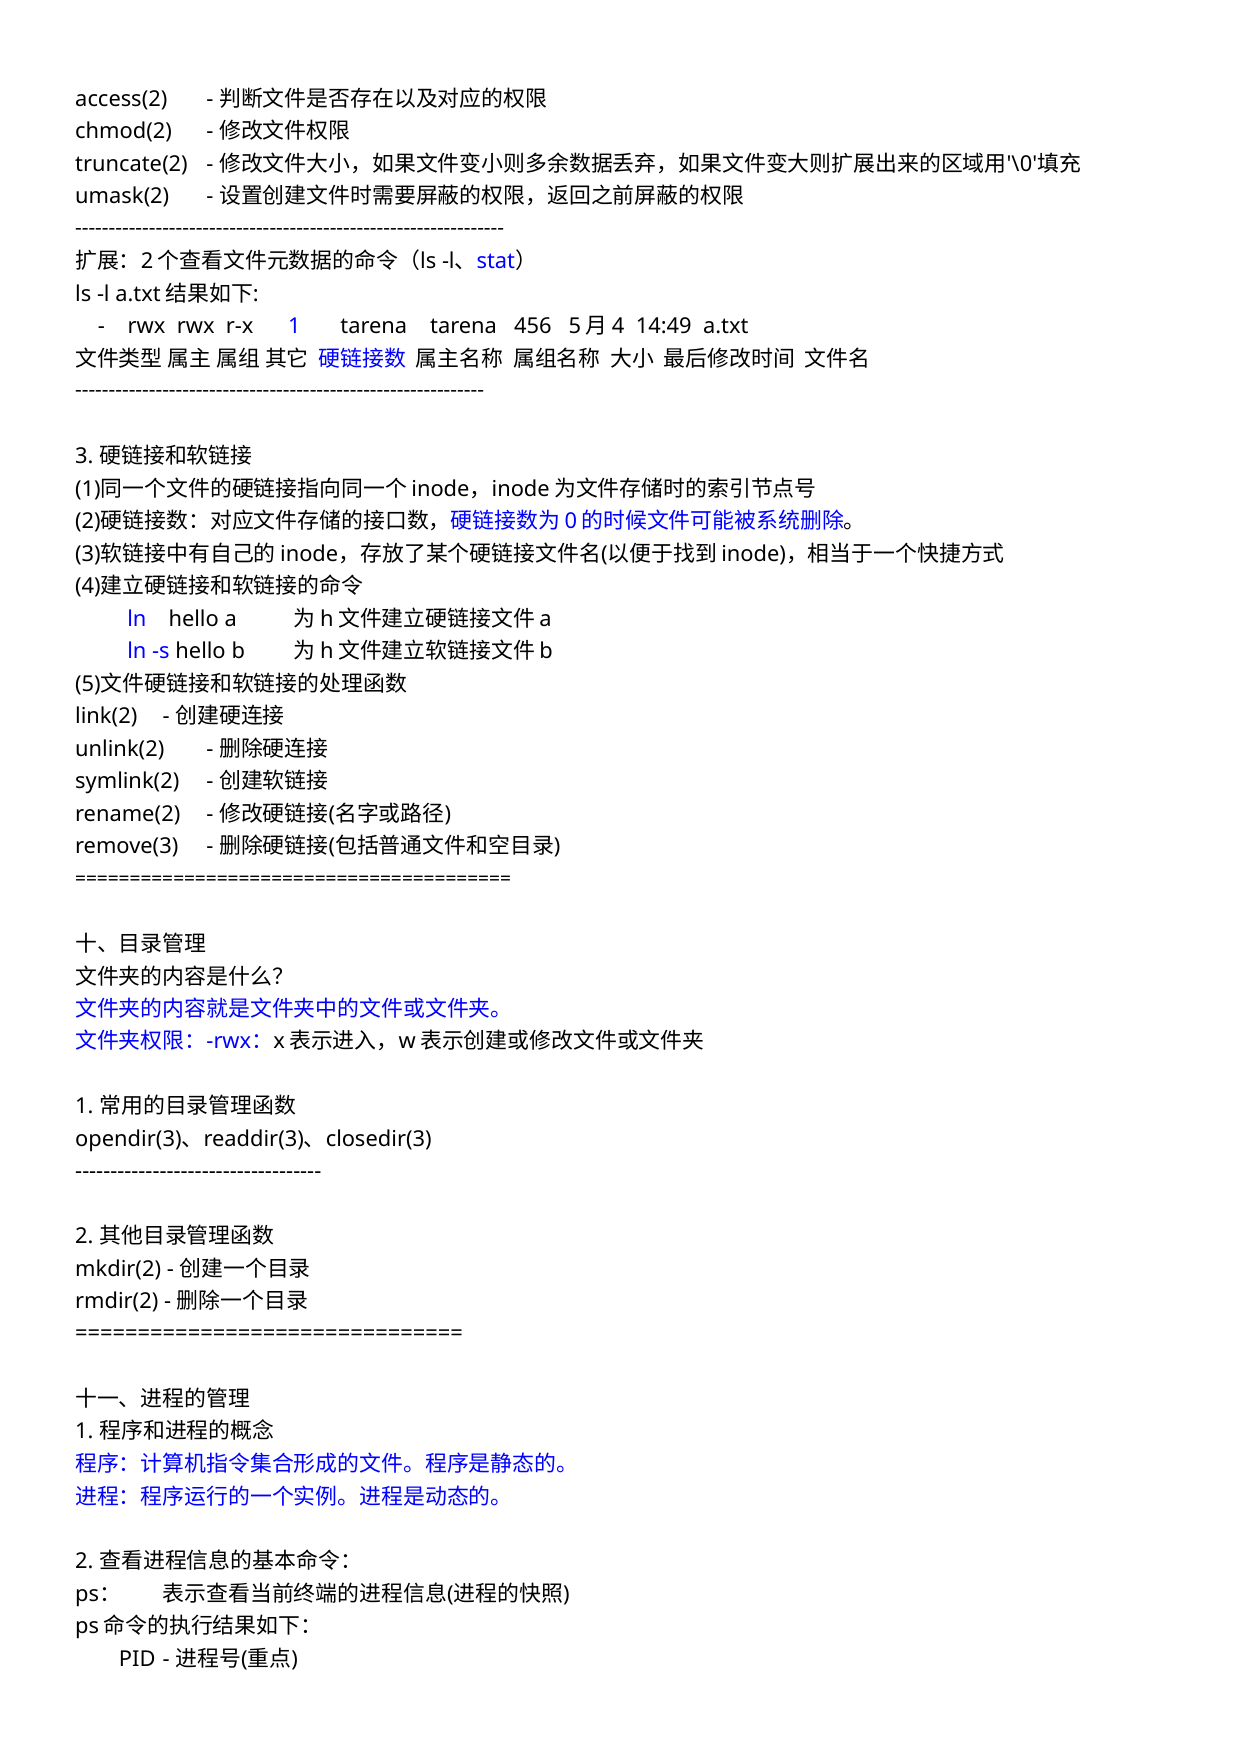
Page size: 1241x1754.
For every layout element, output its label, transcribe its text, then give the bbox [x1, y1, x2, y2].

list 同一个文件的硬链接指向同一个inode，inode为文件存储时的索引节点号 [75, 471, 1165, 503]
text ---------------------------------------------------------------- [75, 211, 1165, 243]
text 1. 常用的目录管理函数 [75, 1088, 1165, 1121]
text ln -s hello b 为h文件建立软链接文件b [75, 633, 1165, 666]
text - rwx rwx r-x 1 tarena tarena 456 5月4 14:49 a.txt [75, 308, 1165, 341]
list 查看进程信息的基本命令： [75, 1543, 1165, 1576]
text 文件夹的内容是什么？ [75, 958, 1165, 991]
list 十、目录管理 [75, 926, 1165, 958]
text 进程：程序运行的一个实例。进程是动态的。 [75, 1478, 1165, 1511]
text 2. 其他目录管理函数 [75, 1218, 1165, 1251]
text access(2) - 判断文件是否存在以及对应的权限 [75, 81, 1165, 113]
text chmod(2) - 修改文件权限 [75, 113, 1165, 146]
list 软链接中有自己的inode，存放了某个硬链接文件名(以便于找到inode)，相当于一个快捷方式 [75, 536, 1165, 568]
text 程序：计算机指令集合形成的文件。程序是静态的。 [75, 1446, 1165, 1478]
text rmdir(2) - 删除一个目录 [75, 1283, 1165, 1316]
text ----------------------------------- [75, 1153, 1165, 1186]
text 扩展：2个查看文件元数据的命令（ls -l、stat） [75, 243, 1165, 276]
text 十一、进程的管理 [75, 1381, 1165, 1413]
text symlink(2) - 创建软链接 [75, 763, 1165, 796]
text opendir(3)、readdir(3)、closedir(3) [75, 1121, 1165, 1153]
list ps： 表示查看当前终端的进程信息(进程的快照) [75, 1576, 1165, 1608]
text (5)文件硬链接和软链接的处理函数 [75, 666, 1165, 698]
text ------------------------------------------------------------- [75, 373, 1165, 406]
text ln hello a 为h文件建立硬链接文件a [75, 601, 1165, 633]
text 文件类型 属主 属组 其它 硬链接数 属主名称 属组名称 大小 最后修改时间 文件名 [75, 341, 1165, 373]
text (4)建立硬链接和软链接的命令 [75, 568, 1165, 601]
text 1. 程序和进程的概念 [75, 1413, 1165, 1446]
text umask(2) - 设置创建文件时需要屏蔽的权限，返回之前屏蔽的权限 [75, 178, 1165, 211]
text mkdir(2) - 创建一个目录 [75, 1251, 1165, 1283]
text ls -l a.txt结果如下: [75, 276, 1165, 308]
list 硬链接和软链接 [75, 438, 1165, 471]
text rename(2) - 修改硬链接(名字或路径) [75, 796, 1165, 828]
text truncate(2) - 修改文件大小，如果文件变小则多余数据丢弃，如果文件变大则扩展出来的区域用'\0'填充 [75, 146, 1165, 178]
text ======================================== [75, 861, 1165, 893]
text 文件夹权限：-rwx：x表示进入，w表示创建或修改文件或文件夹 [75, 1023, 1165, 1056]
text ps命令的执行结果如下： [75, 1608, 1165, 1641]
text link(2) - 创建硬连接 [75, 698, 1165, 731]
text unlink(2) - 删除硬连接 [75, 731, 1165, 763]
text 文件夹的内容就是文件夹中的文件或文件夹。 [75, 991, 1165, 1023]
text =============================== [75, 1316, 1165, 1348]
text remove(3) - 删除硬链接(包括普通文件和空目录) [75, 828, 1165, 861]
text PID - 进程号(重点) [75, 1641, 1165, 1673]
list 硬链接数：对应文件存储的接口数，硬链接数为0的时候文件可能被系统删除。 [75, 503, 1165, 536]
